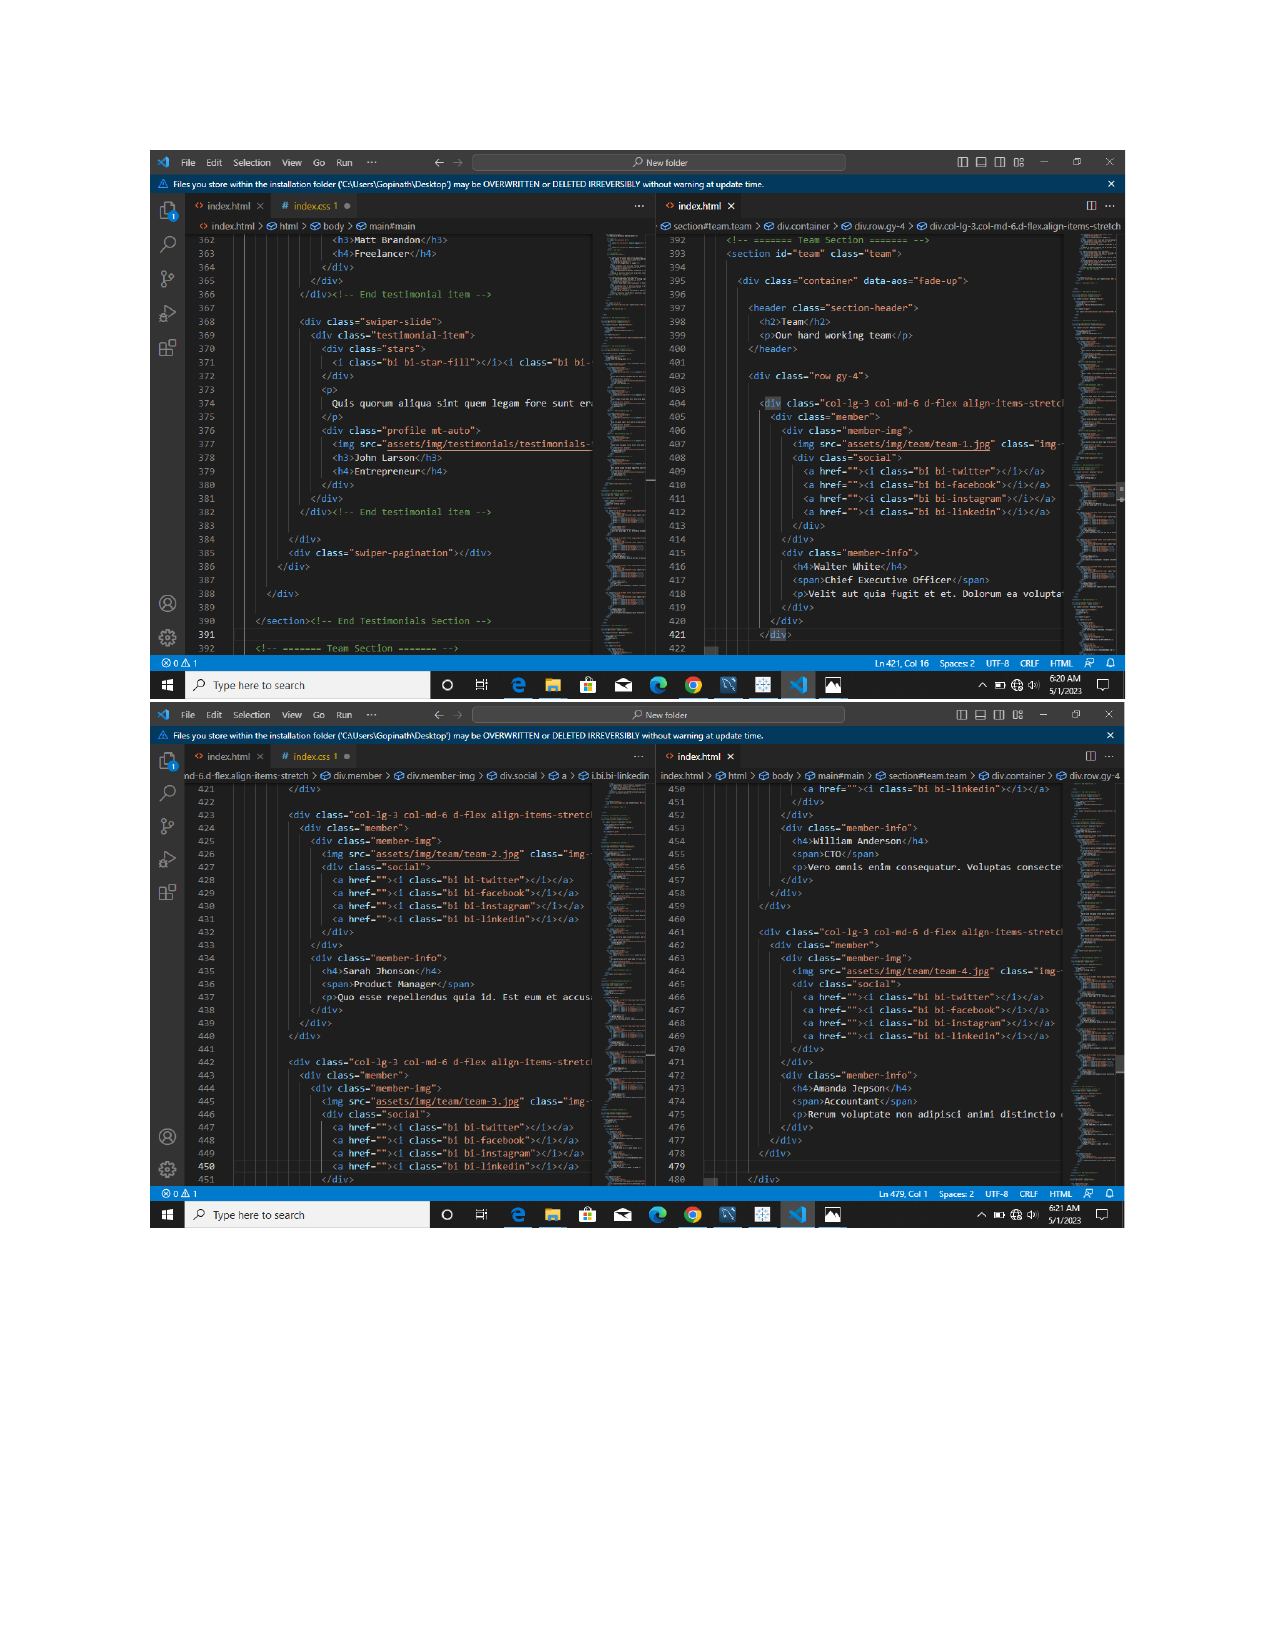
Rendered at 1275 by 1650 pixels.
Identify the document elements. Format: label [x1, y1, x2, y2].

picture [150, 150, 1125, 699]
picture [150, 702, 1125, 1228]
